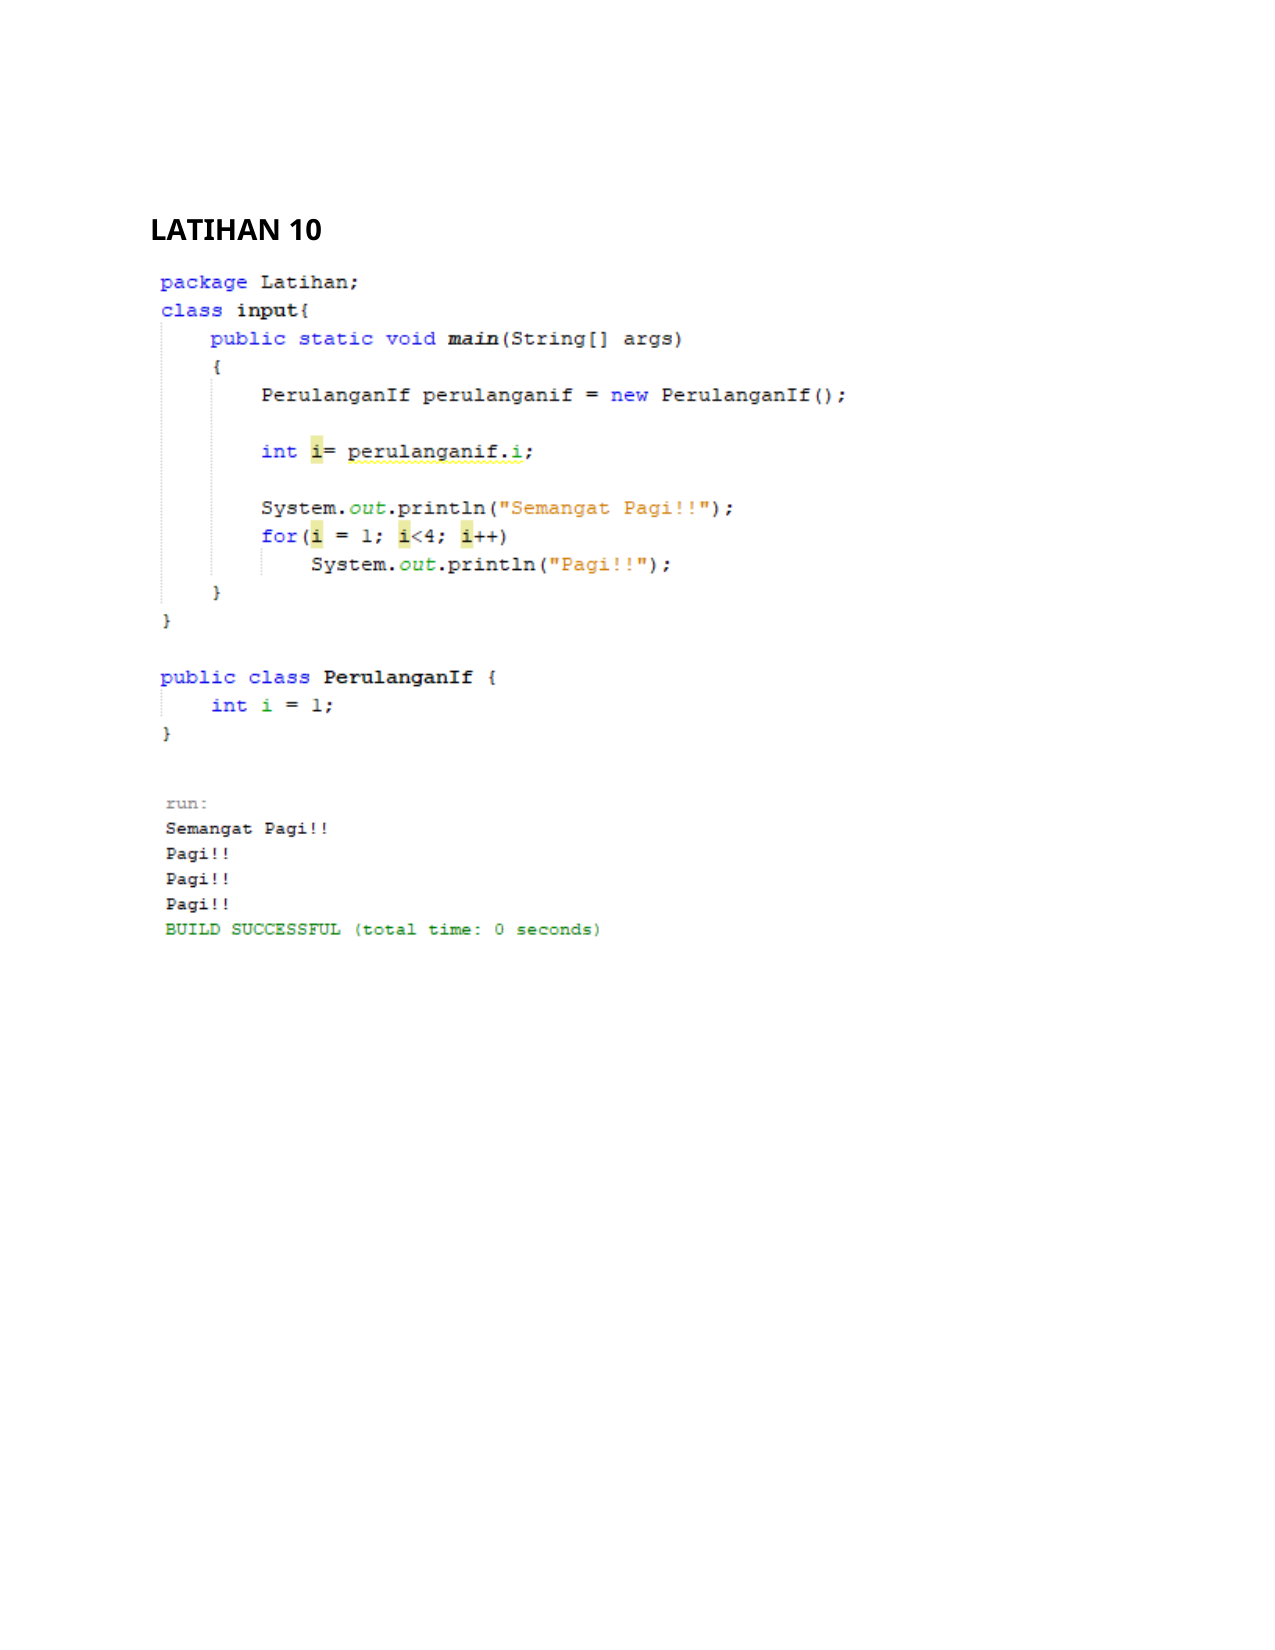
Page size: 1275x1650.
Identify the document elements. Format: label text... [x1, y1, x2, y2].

text LATIHAN 10 [150, 209, 1125, 249]
picture [150, 794, 699, 1009]
picture [150, 268, 1058, 776]
